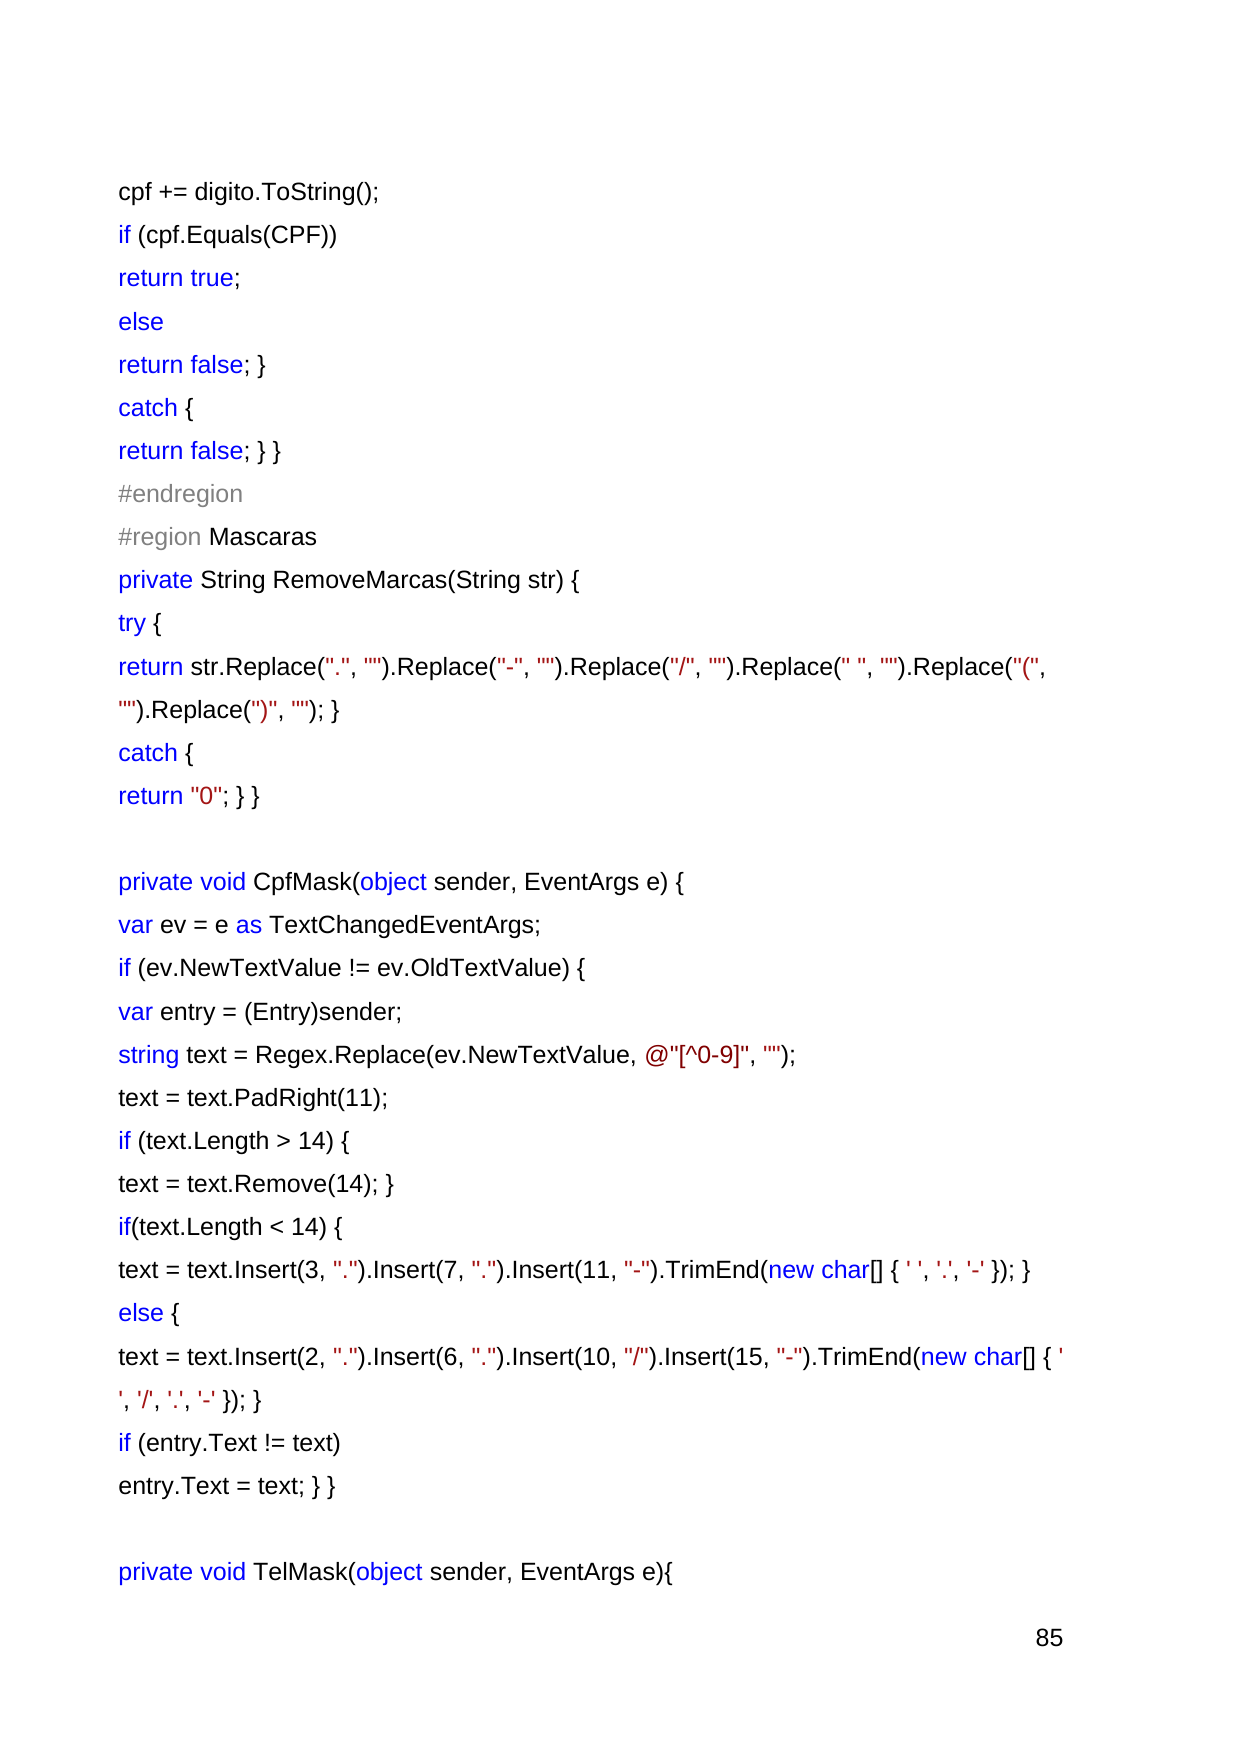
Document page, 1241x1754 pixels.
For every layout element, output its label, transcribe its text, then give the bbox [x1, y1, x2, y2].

text text = text.Insert(3, ".").Insert(7, ".").Insert(11, "-").TrimEnd(new char[] { ' ', '.', '-' }); } [118, 1255, 1063, 1284]
text private String RemoveMarcas(String str) { [118, 565, 1063, 594]
text return false; } [118, 350, 1063, 378]
text string text = Regex.Replace(ev.NewTextValue, @"[^0-9]", ""); [118, 1040, 1063, 1068]
text private void CpfMask(object sender, EventArgs e) { [118, 867, 1063, 896]
text #region Mascaras [118, 522, 1063, 551]
text text = text.Remove(14); } [118, 1169, 1063, 1198]
text text = text.Insert(2, ".").Insert(6, ".").Insert(10, "/").Insert(15, "-").TrimEnd(new char[] { ' ', '/', '.', '-' }); } [118, 1342, 1063, 1413]
text var entry = (Entry)sender; [118, 997, 1063, 1025]
text entry.Text = text; } } [118, 1471, 1063, 1500]
text if (entry.Text != text) [118, 1428, 1063, 1457]
text else [118, 307, 1063, 335]
text return str.Replace(".", "").Replace("-", "").Replace("/", "").Replace(" ", "").Replace("(", "").Replace(")", ""); } [118, 652, 1063, 723]
text private void TelMask(object sender, EventArgs e){ [118, 1557, 1063, 1586]
text if(text.Length < 14) { [118, 1212, 1063, 1241]
text else { [118, 1298, 1063, 1327]
text #endregion [118, 479, 1063, 508]
text if (cpf.Equals(CPF)) [118, 220, 1063, 249]
text text = text.PadRight(11); [118, 1083, 1063, 1112]
text try { [118, 608, 1063, 637]
text var ev = e as TextChangedEventArgs; [118, 910, 1063, 939]
text return true; [118, 263, 1063, 292]
text cpf += digito.ToString(); [118, 177, 1063, 206]
text return "0"; } } [118, 781, 1063, 810]
text return false; } } [118, 436, 1063, 465]
text catch { [118, 393, 1063, 422]
text catch { [118, 738, 1063, 767]
text if (ev.NewTextValue != ev.OldTextValue) { [118, 953, 1063, 982]
text if (text.Length > 14) { [118, 1126, 1063, 1155]
